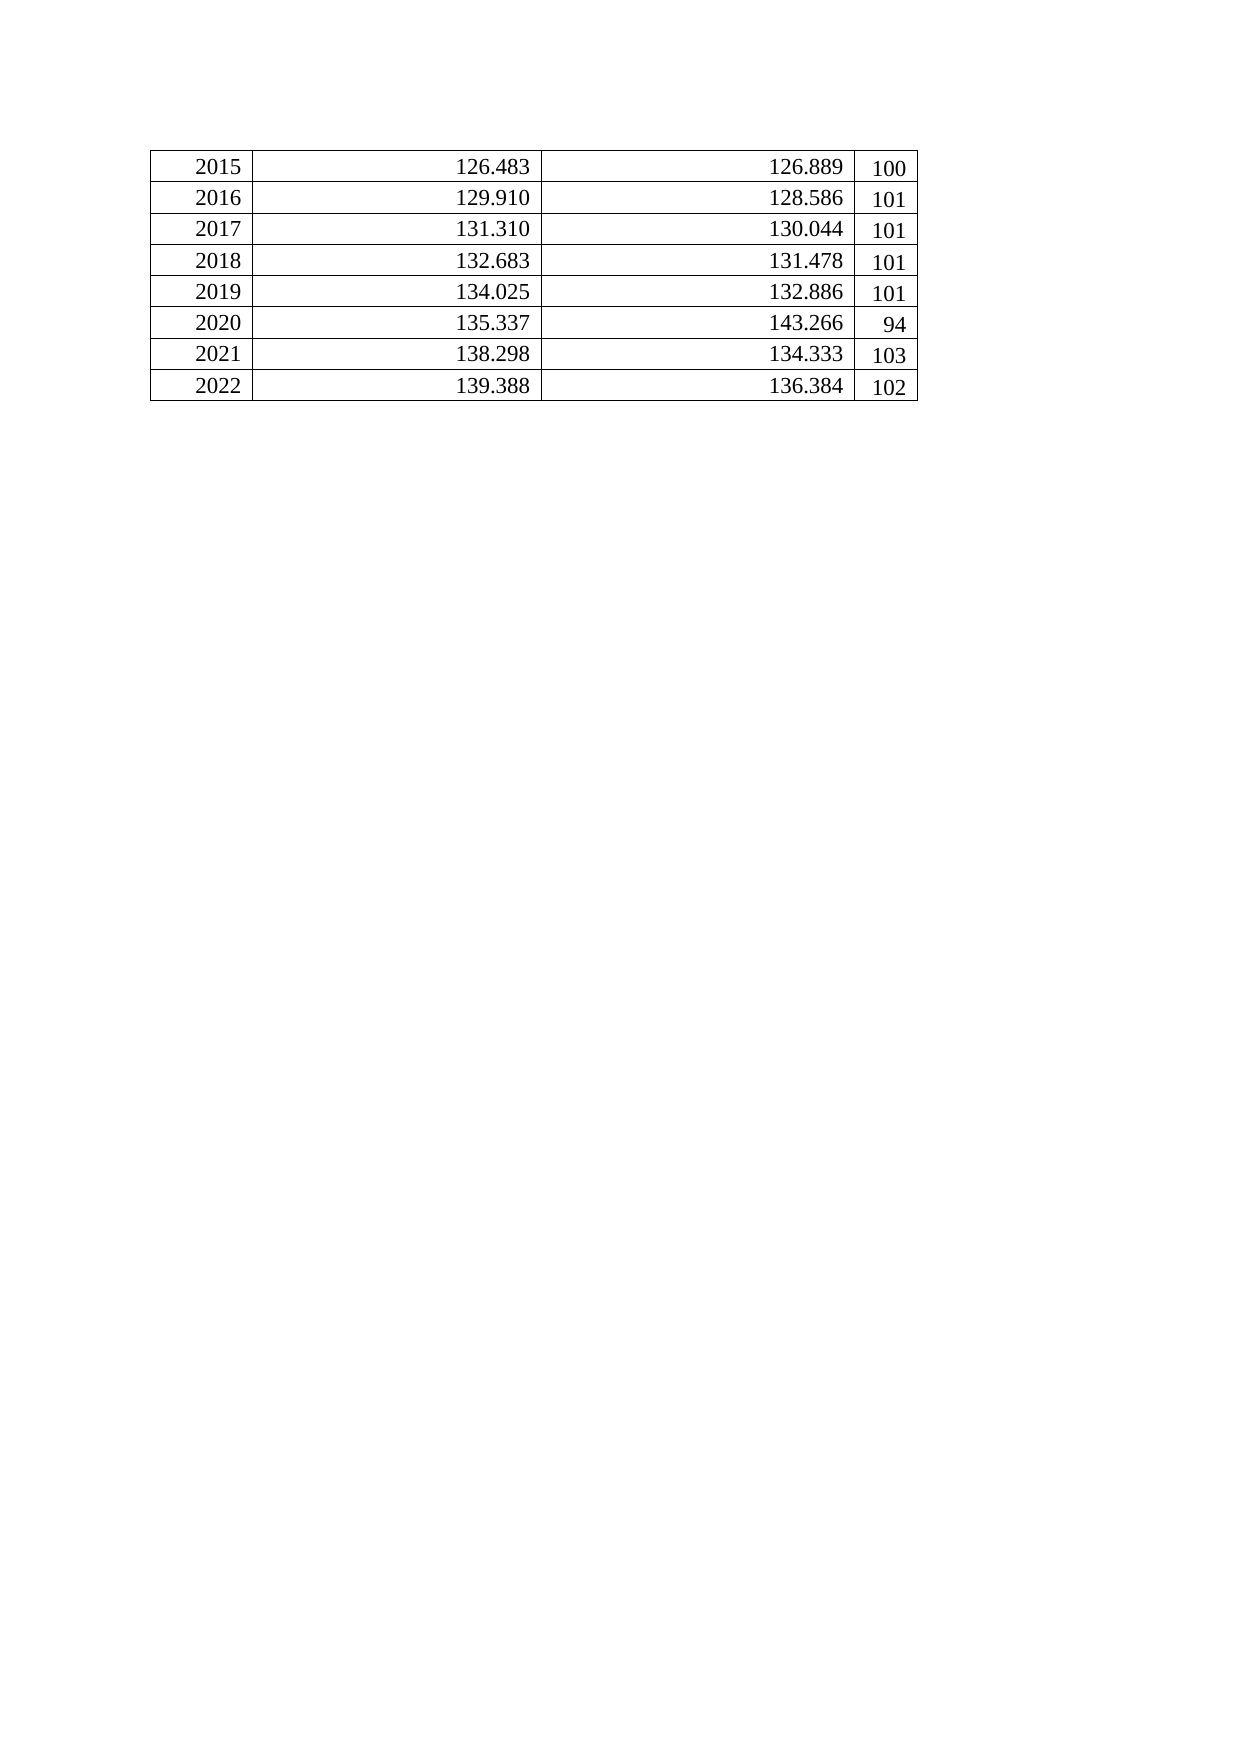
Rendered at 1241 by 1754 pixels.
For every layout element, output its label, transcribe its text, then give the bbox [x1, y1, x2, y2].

table_cell 134.025 [253, 276, 541, 306]
table_cell 138.298 [253, 339, 541, 369]
table_cell 131.478 [542, 245, 854, 275]
table_cell 128.586 [542, 182, 854, 212]
table_cell 101 [855, 182, 917, 212]
table_cell 2016 [151, 182, 252, 212]
table_cell 2022 [151, 370, 252, 400]
table_cell 131.310 [253, 214, 541, 244]
table_cell 130.044 [542, 214, 854, 244]
table_cell 126.483 [253, 151, 541, 181]
table_cell 129.910 [253, 182, 541, 212]
table_cell 101 [855, 214, 917, 244]
table_cell 136.384 [542, 370, 854, 400]
table_cell 2019 [151, 276, 252, 306]
table_cell 132.683 [253, 245, 541, 275]
table_cell 2018 [151, 245, 252, 275]
table_cell 2020 [151, 307, 252, 337]
table_cell 135.337 [253, 307, 541, 337]
table_cell 101 [855, 245, 917, 275]
table_cell 139.388 [253, 370, 541, 400]
table_cell 100 [855, 151, 917, 181]
table_cell 102 [855, 370, 917, 400]
table_cell 2015 [151, 151, 252, 181]
table_cell 143.266 [542, 307, 854, 337]
table_cell 134.333 [542, 339, 854, 369]
table_cell 2021 [151, 339, 252, 369]
table_cell 126.889 [542, 151, 854, 181]
table_cell 101 [855, 276, 917, 306]
table_cell 94 [855, 307, 917, 337]
table_cell 103 [855, 339, 917, 369]
table_cell 2017 [151, 214, 252, 244]
table_cell 132.886 [542, 276, 854, 306]
